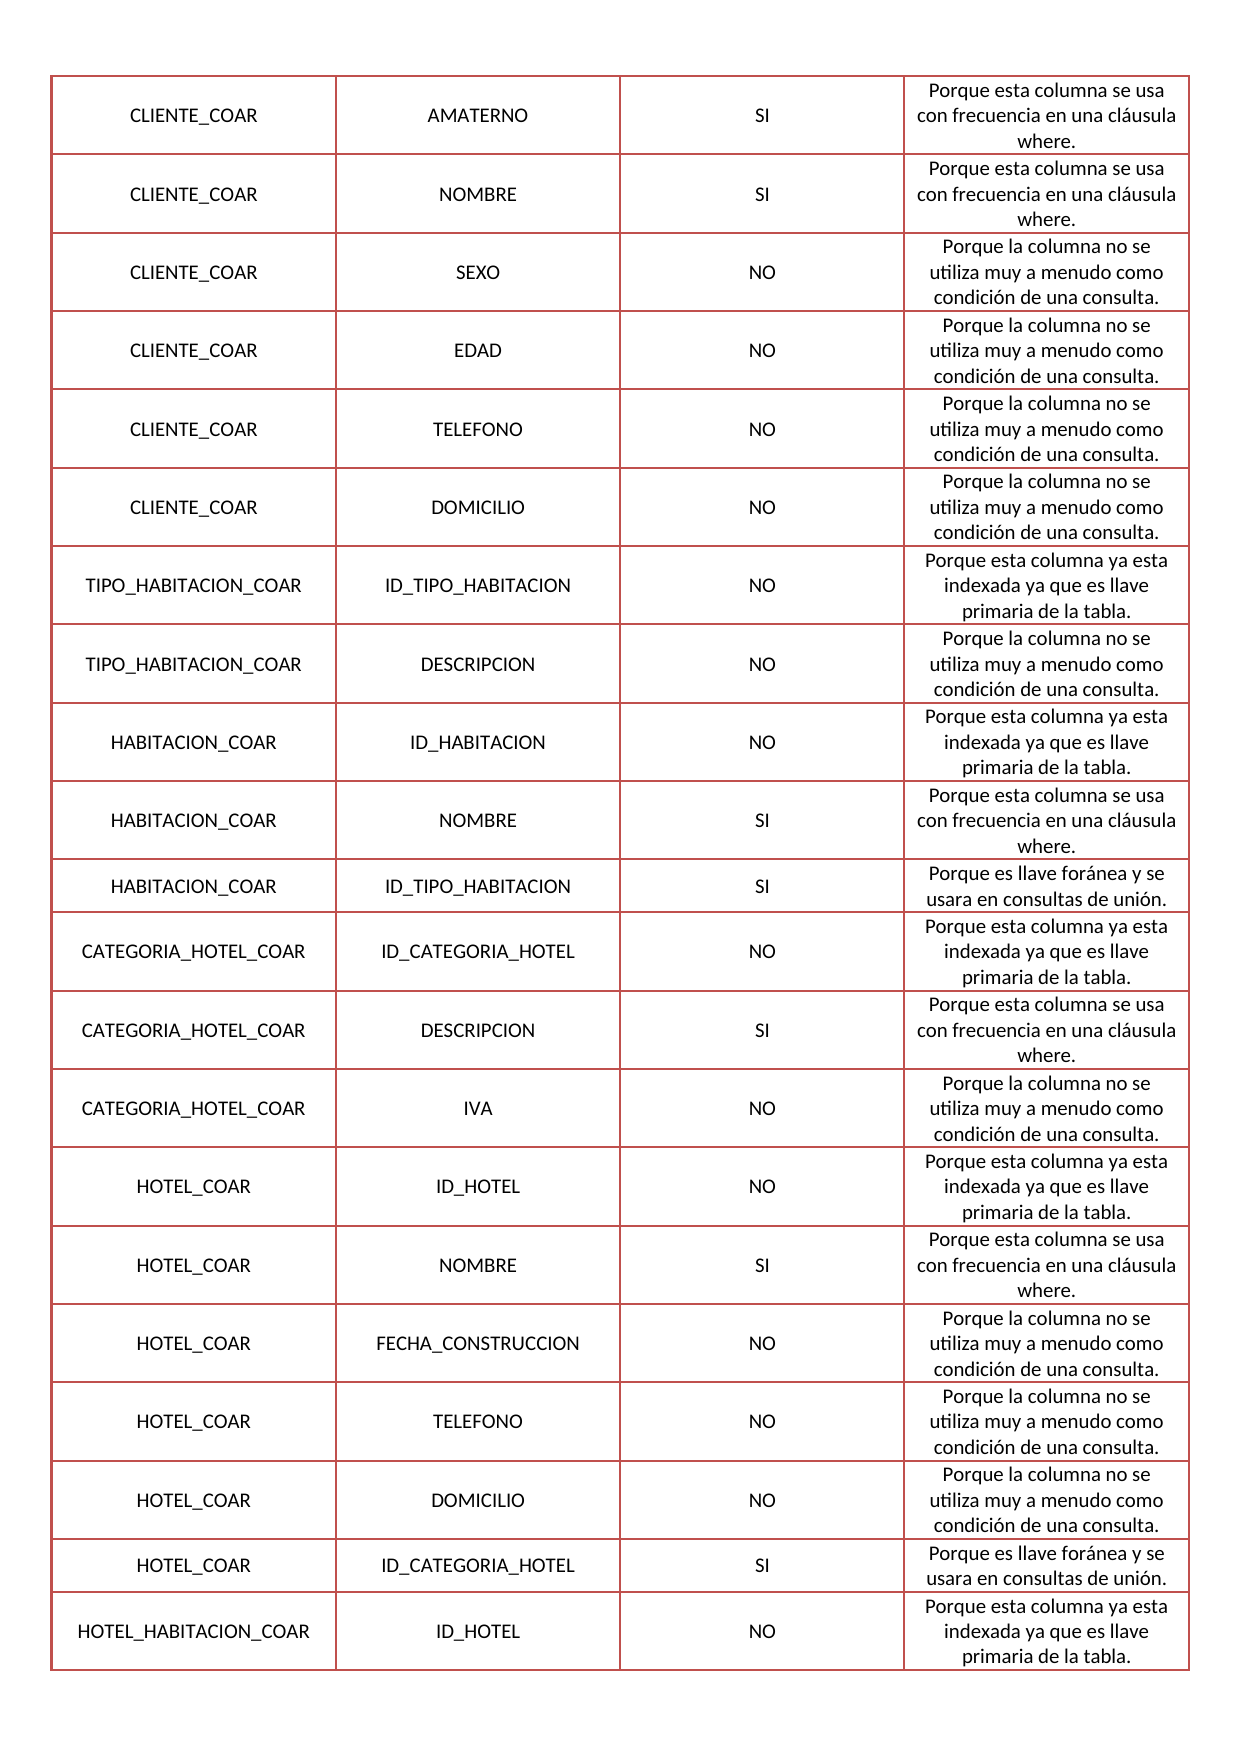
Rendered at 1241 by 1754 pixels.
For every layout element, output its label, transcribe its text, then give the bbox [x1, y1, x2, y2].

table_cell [905, 155, 1188, 232]
table_cell NO [621, 547, 903, 623]
table_cell EDAD [337, 312, 619, 388]
table_cell NOMBRE [337, 155, 619, 232]
table_cell Porque la columna no se utiliza muy a menudo como condición de una consulta. [905, 1462, 1188, 1538]
table_cell TIPO_HABITACION_COAR [53, 625, 335, 702]
table_cell NO [621, 913, 903, 989]
table_cell HOTEL_COAR [53, 1540, 335, 1591]
table_cell SI [621, 1227, 903, 1303]
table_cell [905, 1593, 1188, 1669]
table_cell HABITACION_COAR [53, 860, 335, 911]
table_cell HOTEL_COAR [53, 1148, 335, 1224]
table_cell Porque esta columna ya esta indexada ya que es llave primaria de la tabla. [905, 547, 1188, 623]
table_cell SEXO [337, 234, 619, 310]
table_cell Porque esta columna ya esta indexada ya que es llave primaria de la tabla. [905, 1148, 1188, 1224]
table_cell ID_CATEGORIA_HOTEL [337, 913, 619, 989]
table_cell DOMICILIO [337, 469, 619, 545]
table_cell NO [621, 1148, 903, 1224]
table_cell Porque esta columna se usa con frecuencia en una cláusula where. [905, 782, 1188, 858]
table_cell DESCRIPCION [337, 992, 619, 1068]
table_cell CLIENTE_COAR [53, 312, 335, 388]
table_cell TELEFONO [337, 1383, 619, 1459]
table_cell Porque esta columna ya esta indexada ya que es llave primaria de la tabla. [905, 704, 1188, 780]
table_cell ID_TIPO_HABITACION [337, 860, 619, 911]
table_cell ID_CATEGORIA_HOTEL [337, 1540, 619, 1591]
table_cell IVA [337, 1070, 619, 1146]
table_cell NOMBRE [337, 782, 619, 858]
table_cell CLIENTE_COAR [53, 234, 335, 310]
table_cell TIPO_HABITACION_COAR [53, 547, 335, 623]
table_cell AMATERNO [337, 77, 619, 153]
table_cell HOTEL_COAR [53, 1227, 335, 1303]
table_cell NO [621, 1593, 903, 1669]
table_cell SI [621, 1540, 903, 1591]
table_cell Porque la columna no se utiliza muy a menudo como condición de una consulta. [905, 469, 1188, 545]
table_cell HOTEL_COAR [53, 1462, 335, 1538]
table_cell Porque esta columna se usa con frecuencia en una cláusula where. [905, 992, 1188, 1068]
table_cell Porque esta columna se usa con frecuencia en una cláusula where. [905, 1227, 1188, 1303]
table_cell ID_HOTEL [337, 1148, 619, 1224]
table_cell HABITACION_COAR [53, 704, 335, 780]
table_cell NO [621, 390, 903, 467]
table_cell SI [621, 782, 903, 858]
table_cell ID_TIPO_HABITACION [337, 547, 619, 623]
table_cell NO [621, 469, 903, 545]
table_cell TELEFONO [337, 390, 619, 467]
table_cell NO [621, 1305, 903, 1381]
table_cell SI [621, 860, 903, 911]
table_cell CATEGORIA_HOTEL_COAR [53, 1070, 335, 1146]
table_cell HABITACION_COAR [53, 782, 335, 858]
table_cell NO [621, 1383, 903, 1459]
table_cell HOTEL_COAR [53, 1383, 335, 1459]
table_cell NO [621, 234, 903, 310]
table_cell CLIENTE_COAR [53, 77, 335, 153]
table_cell CLIENTE_COAR [53, 390, 335, 467]
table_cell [53, 1593, 335, 1669]
table_cell NO [621, 704, 903, 780]
table_cell ID_HABITACION [337, 704, 619, 780]
table_cell NO [621, 625, 903, 702]
table_cell Porque la columna no se utiliza muy a menudo como condición de una consulta. [905, 234, 1188, 310]
table_cell Porque la columna no se utiliza muy a menudo como condición de una consulta. [905, 1070, 1188, 1146]
table_cell DOMICILIO [337, 1462, 619, 1538]
table_cell NO [621, 1070, 903, 1146]
table_cell Porque la columna no se utiliza muy a menudo como condición de una consulta. [905, 1383, 1188, 1459]
table_cell CLIENTE_COAR [53, 155, 335, 232]
table_cell Porque la columna no se utiliza muy a menudo como condición de una consulta. [905, 390, 1188, 467]
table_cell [905, 77, 1188, 153]
table_cell Porque la columna no se utiliza muy a menudo como condición de una consulta. [905, 1305, 1188, 1381]
table_cell CATEGORIA_HOTEL_COAR [53, 992, 335, 1068]
table_cell NO [621, 1462, 903, 1538]
table_cell HOTEL_COAR [53, 1305, 335, 1381]
table_cell Porque la columna no se utiliza muy a menudo como condición de una consulta. [905, 625, 1188, 702]
table_cell FECHA_CONSTRUCCION [337, 1305, 619, 1381]
table_cell NOMBRE [337, 1227, 619, 1303]
table_cell Porque esta columna ya esta indexada ya que es llave primaria de la tabla. [905, 913, 1188, 989]
table_cell Porque la columna no se utiliza muy a menudo como condición de una consulta. [905, 312, 1188, 388]
table_cell Porque es llave foránea y se usara en consultas de unión. [905, 1540, 1188, 1591]
table_cell Porque es llave foránea y se usara en consultas de unión. [905, 860, 1188, 911]
table_cell DESCRIPCION [337, 625, 619, 702]
table_cell NO [621, 312, 903, 388]
table_cell SI [621, 992, 903, 1068]
table_cell ID_HOTEL [337, 1593, 619, 1669]
table_cell CLIENTE_COAR [53, 469, 335, 545]
table_cell SI [621, 155, 903, 232]
table_cell SI [621, 77, 903, 153]
table_cell CATEGORIA_HOTEL_COAR [53, 913, 335, 989]
